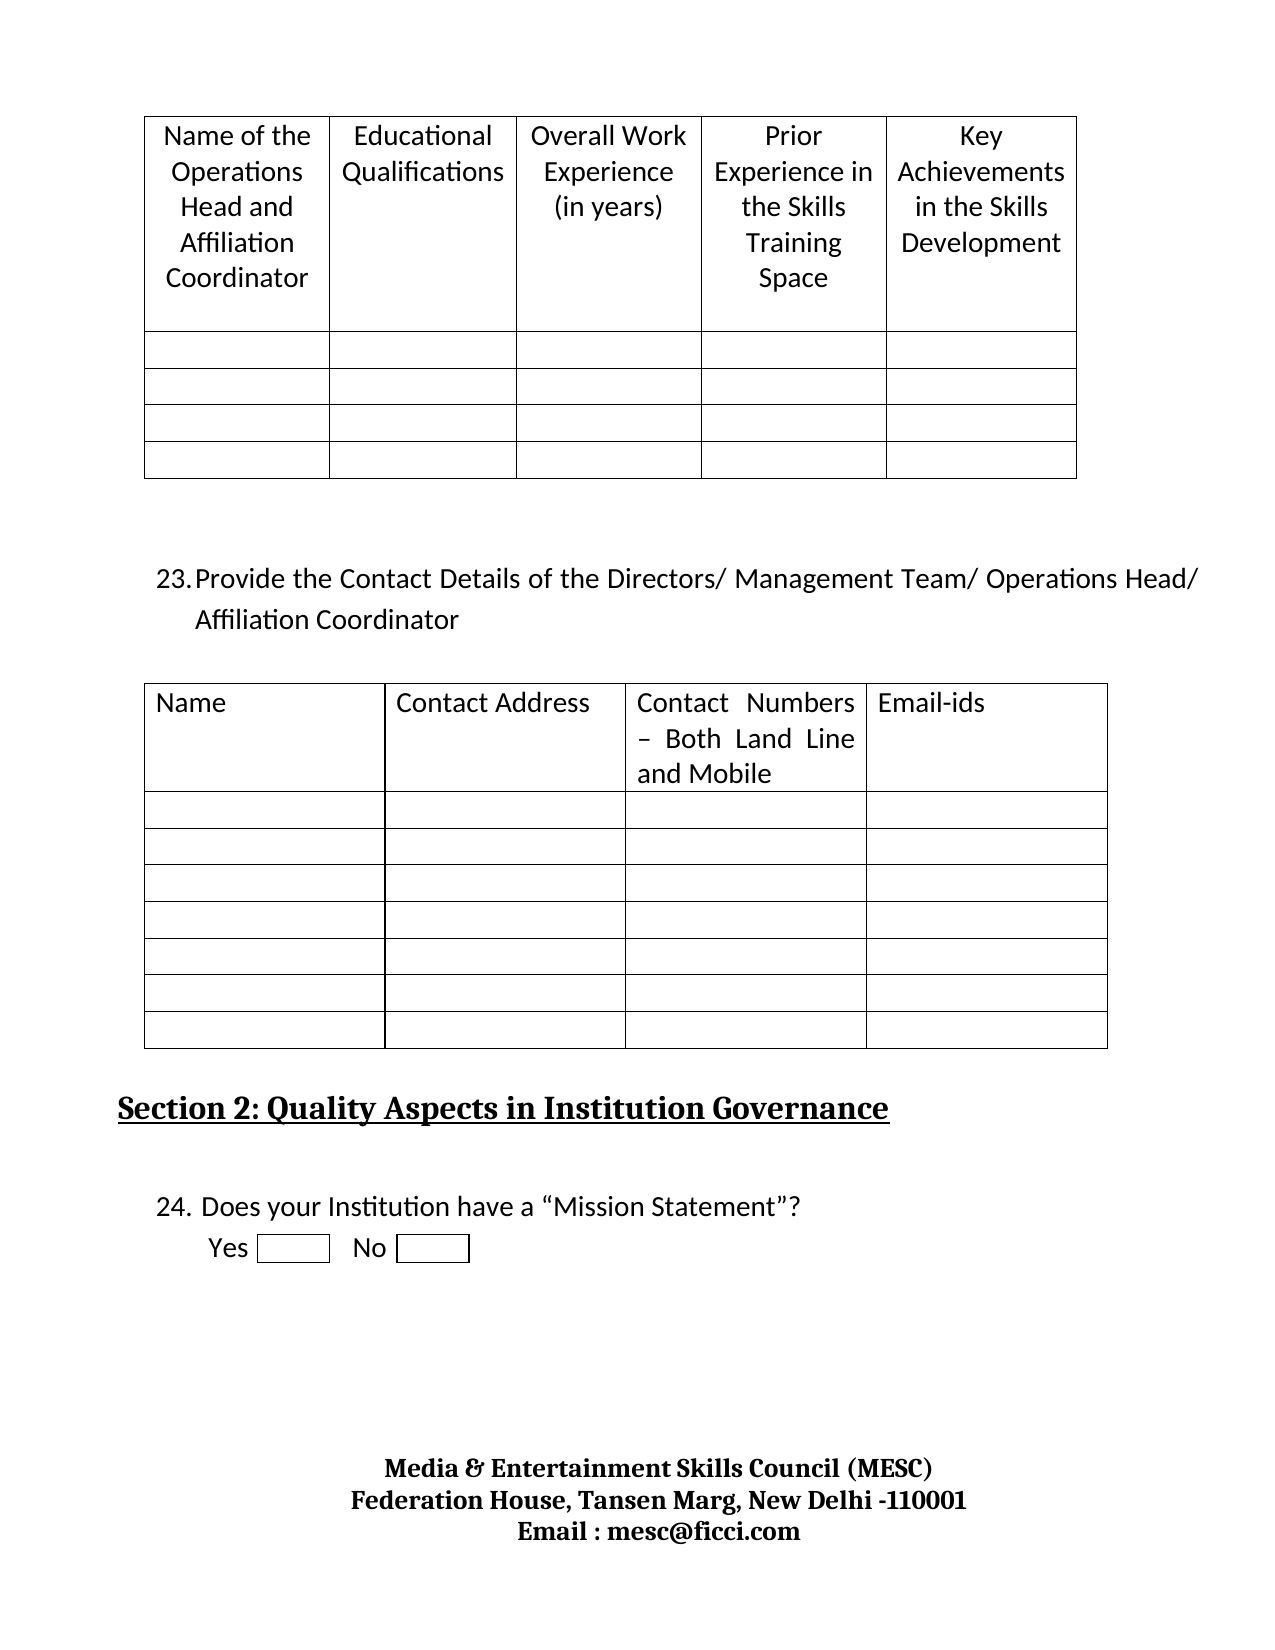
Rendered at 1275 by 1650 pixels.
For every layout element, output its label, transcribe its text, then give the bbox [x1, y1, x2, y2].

text Yes No [156, 1229, 1200, 1265]
table_cell [386, 865, 625, 901]
table_cell [330, 442, 516, 477]
table_cell [145, 405, 329, 441]
table_cell [626, 975, 866, 1011]
table_header Overall Work Experience (in years) [517, 117, 701, 331]
table_header Prior Experience in the Skills Training Space [702, 117, 886, 331]
table_header Educational Qualifications [330, 117, 516, 331]
table_cell [145, 902, 384, 938]
table_cell [626, 865, 866, 901]
table_cell [702, 332, 886, 367]
table_cell [517, 442, 701, 477]
table_cell [386, 829, 625, 864]
table_cell [517, 369, 701, 404]
table_header Name [145, 684, 384, 791]
table_cell [867, 975, 1107, 1011]
table_cell [386, 902, 625, 938]
table_cell [386, 792, 625, 828]
text Section 2: Quality Aspects in Institution Governance [118, 1090, 1200, 1128]
table_cell [626, 939, 866, 974]
list Does your Institution have a “Mission Statement”? [156, 1188, 1200, 1224]
table_cell [145, 332, 329, 367]
table_cell [702, 405, 886, 441]
table_cell [867, 939, 1107, 974]
table_cell [626, 829, 866, 864]
table_cell [517, 332, 701, 367]
table_header Name of the Operations Head and Affiliation Coordinator [145, 117, 329, 331]
table_cell [887, 332, 1076, 367]
table_cell [386, 975, 625, 1011]
table_cell [145, 865, 384, 901]
table_cell [386, 1012, 625, 1048]
table_cell [867, 829, 1107, 864]
table_cell [145, 829, 384, 864]
table_cell [386, 939, 625, 974]
table_cell [145, 975, 384, 1011]
table_cell [626, 902, 866, 938]
table_cell [145, 442, 329, 477]
table_cell [145, 1012, 384, 1048]
table_cell [145, 939, 384, 974]
table_cell [330, 332, 516, 367]
table_cell [867, 792, 1107, 828]
table_cell [145, 792, 384, 828]
table_cell [887, 369, 1076, 404]
table_cell [867, 1012, 1107, 1048]
table_cell [626, 792, 866, 828]
table_cell [887, 405, 1076, 441]
table_header Contact Numbers – Both Land Line and Mobile [626, 684, 866, 791]
table_cell [145, 369, 329, 404]
table_cell [702, 442, 886, 477]
table_cell [330, 369, 516, 404]
table_cell [517, 405, 701, 441]
table_cell [887, 442, 1076, 477]
table_header Contact Address [386, 684, 625, 791]
table_header Key Achievements in the Skills Development [887, 117, 1076, 331]
table_cell [702, 369, 886, 404]
table_cell [626, 1012, 866, 1048]
list Provide the Contact Details of the Directors/ Management Team/ Operations Head/ Affiliation Coordinator [156, 560, 1200, 637]
table_cell [867, 865, 1107, 901]
table_cell [330, 405, 516, 441]
table_cell [867, 902, 1107, 938]
table_header Email-ids [867, 684, 1107, 791]
